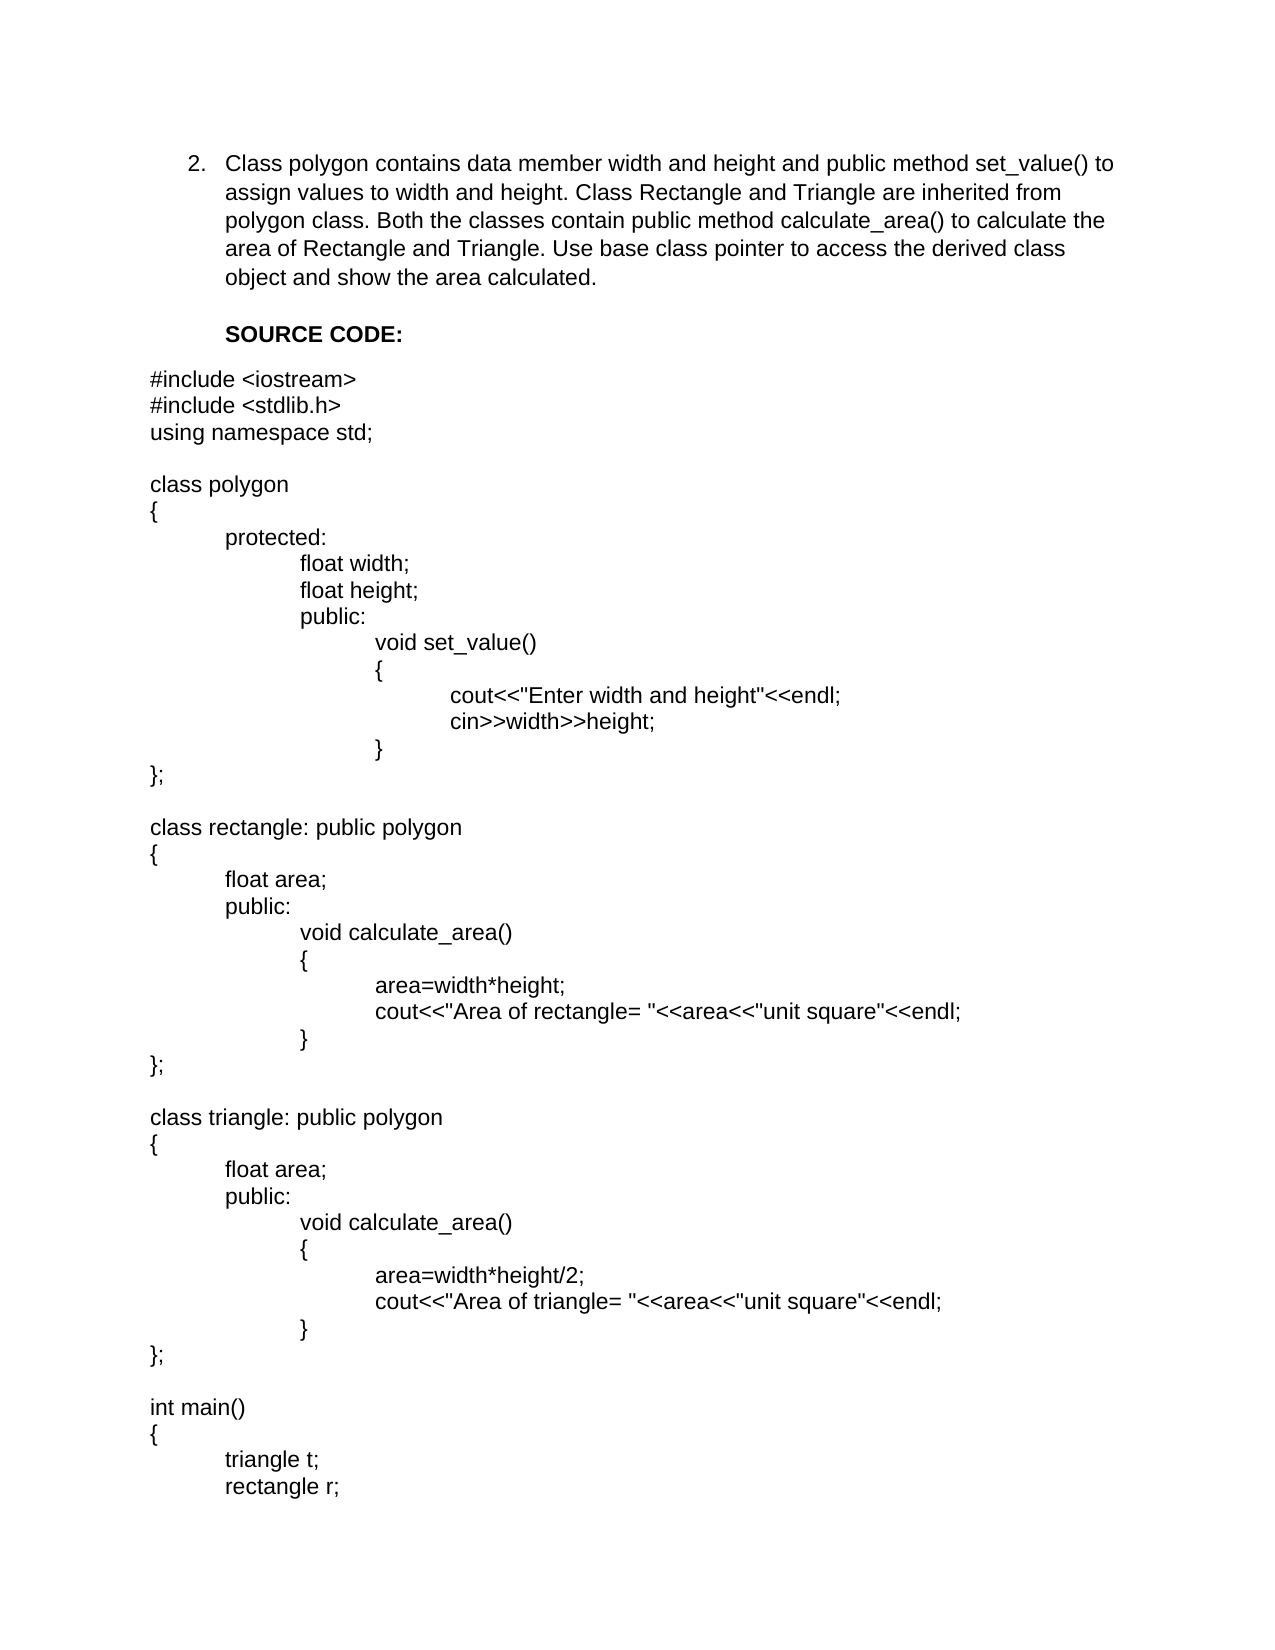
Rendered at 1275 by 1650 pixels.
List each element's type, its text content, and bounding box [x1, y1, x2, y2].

text }; [150, 761, 1125, 787]
text float area; [150, 1156, 1125, 1183]
text float area; [150, 866, 1125, 893]
text area=width*height/2; [150, 1262, 1125, 1288]
list SOURCE CODE: [225, 321, 1125, 347]
text } [150, 1024, 1125, 1051]
text public: [150, 1183, 1125, 1209]
text } [150, 735, 1125, 761]
list Class polygon contains data member width and height and public method set_value() to assign values to width and height. Class Rectangle and Triangle are inherited from polygon class. Both the classes contain public method calculate_area() to calculate the area of Rectangle and Triangle. Use base class pointer to access the derived class object and show the area calculated. [187, 150, 1125, 290]
text rectangle r; [150, 1473, 1125, 1499]
text }; [150, 1051, 1125, 1077]
text float width; [150, 550, 1125, 577]
text { [150, 1420, 1125, 1446]
text public: [150, 603, 1125, 629]
text area=width*height; [150, 972, 1125, 998]
text { [150, 656, 1125, 682]
text void calculate_area() [150, 919, 1125, 946]
text void calculate_area() [150, 1209, 1125, 1235]
text class rectangle: public polygon [150, 814, 1125, 840]
text protected: [150, 524, 1125, 550]
text class triangle: public polygon [150, 1104, 1125, 1130]
text { [150, 1235, 1125, 1262]
text #include <iostream> [150, 366, 1125, 392]
text class polygon [150, 471, 1125, 497]
text #include <stdlib.h> [150, 392, 1125, 418]
text void set_value() [150, 629, 1125, 656]
text { [150, 1130, 1125, 1156]
text { [150, 946, 1125, 972]
text cin>>width>>height; [150, 708, 1125, 735]
text triangle t; [150, 1446, 1125, 1473]
text } [150, 1314, 1125, 1341]
text float height; [150, 577, 1125, 603]
text cout<<"Area of rectangle= "<<area<<"unit square"<<endl; [150, 998, 1125, 1024]
text }; [150, 1341, 1125, 1367]
text { [150, 840, 1125, 866]
text int main() [150, 1393, 1125, 1420]
text { [150, 497, 1125, 524]
text cout<<"Enter width and height"<<endl; [150, 682, 1125, 708]
text using namespace std; [150, 418, 1125, 445]
text cout<<"Area of triangle= "<<area<<"unit square"<<endl; [150, 1288, 1125, 1314]
text public: [150, 893, 1125, 919]
